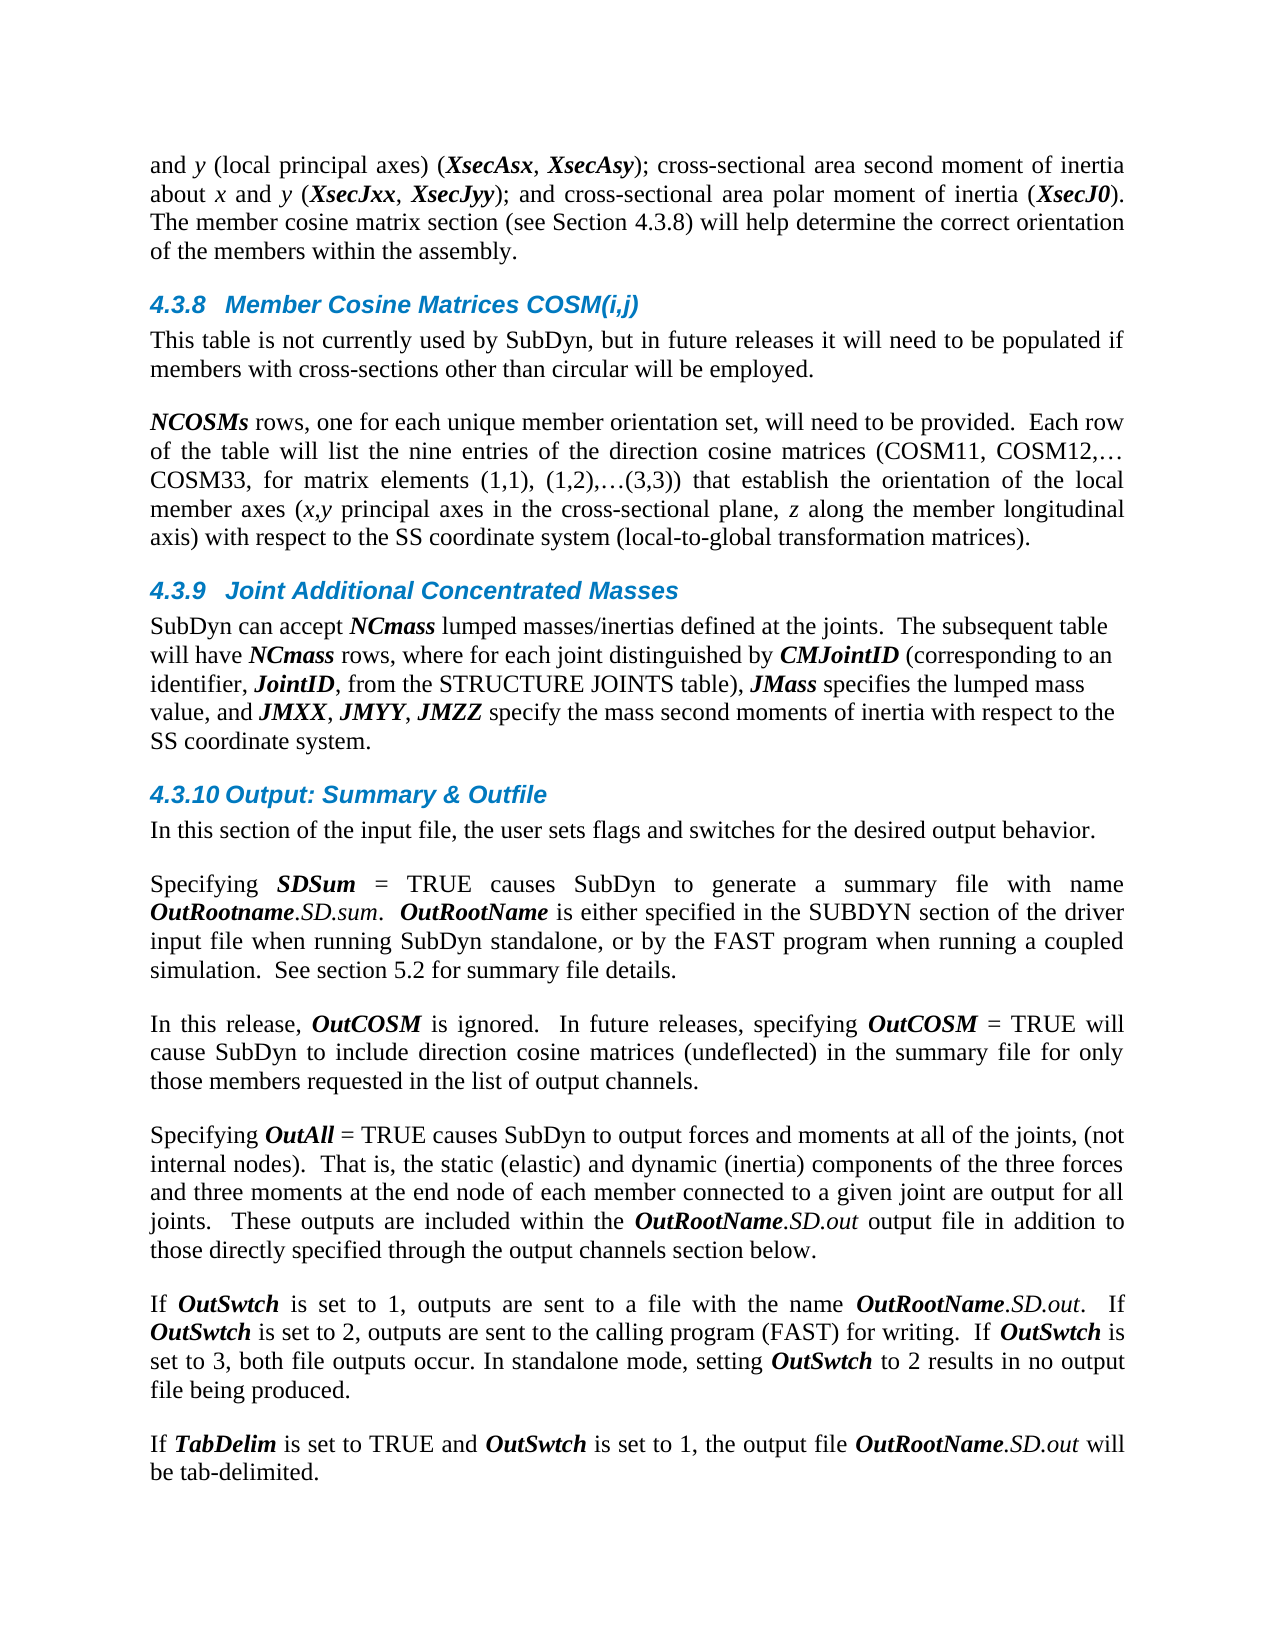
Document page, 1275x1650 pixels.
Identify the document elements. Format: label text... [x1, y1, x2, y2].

text NCOSMs rows, one for each unique member orientation set, will need to be provided. Each row of the table will list the nine entries of the direction cosine matrices (COSM11, COSM12,…COSM33, for matrix elements (1,1), (1,2),…(3,3)) that establish the orientation of the local member axes (x,y principal axes in the cross-sectional plane, z along the member longitudinal axis) with respect to the SS coordinate system (local-to-global transformation matrices). [150, 407, 1125, 551]
text In this section of the input file, the user sets flags and switches for the desired output behavior. [150, 815, 1125, 844]
text Output: Summary & Outfile [150, 780, 1125, 809]
text Specifying OutAll = TRUE causes SubDyn to output forces and moments at all of the joints, (not internal nodes). That is, the static (elastic) and dynamic (inertia) components of the three forces and three moments at the end node of each member connected to a given joint are output for all joints. These outputs are included within the OutRootName.SD.out output file in addition to those directly specified through the output channels section below. [150, 1120, 1125, 1264]
text Joint Additional Concentrated Masses [150, 576, 1125, 605]
text In this release, OutCOSM is ignored. In future releases, specifying OutCOSM = TRUE will cause SubDyn to include direction cosine matrices (undeflected) in the summary file for only those members requested in the list of output channels. [150, 1009, 1125, 1095]
text If TabDelim is set to TRUE and OutSwtch is set to 1, the output file OutRootName.SD.out will be tab-delimited. [150, 1429, 1125, 1486]
text SubDyn can accept NCmass lumped masses/inertias defined at the joints. The subsequent table will have NCmass rows, where for each joint distinguished by CMJointID (corresponding to an identifier, JointID, from the STRUCTURE JOINTS table), JMass specifies the lumped mass value, and JMXX, JMYY, JMZZ specify the mass second moments of inertia with respect to the SS coordinate system. [150, 611, 1125, 755]
text If OutSwtch is set to 1, outputs are sent to a file with the name OutRootName.SD.out. If OutSwtch is set to 2, outputs are sent to the calling program (FAST) for writing. If OutSwtch is set to 3, both file outputs occur. In standalone mode, setting OutSwtch to 2 results in no output file being produced. [150, 1289, 1125, 1404]
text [150, 150, 1125, 265]
text This table is not currently used by SubDyn, but in future releases it will need to be populated if members with cross-sections other than circular will be employed. [150, 325, 1125, 382]
text Member Cosine Matrices COSM(i,j) [150, 290, 1125, 319]
text Specifying SDSum = TRUE causes SubDyn to generate a summary file with name OutRootname.SD.sum. OutRootName is either specified in the SUBDYN section of the driver input file when running SubDyn standalone, or by the FAST program when running a coupled simulation. See section 5.2 for summary file details. [150, 869, 1125, 984]
